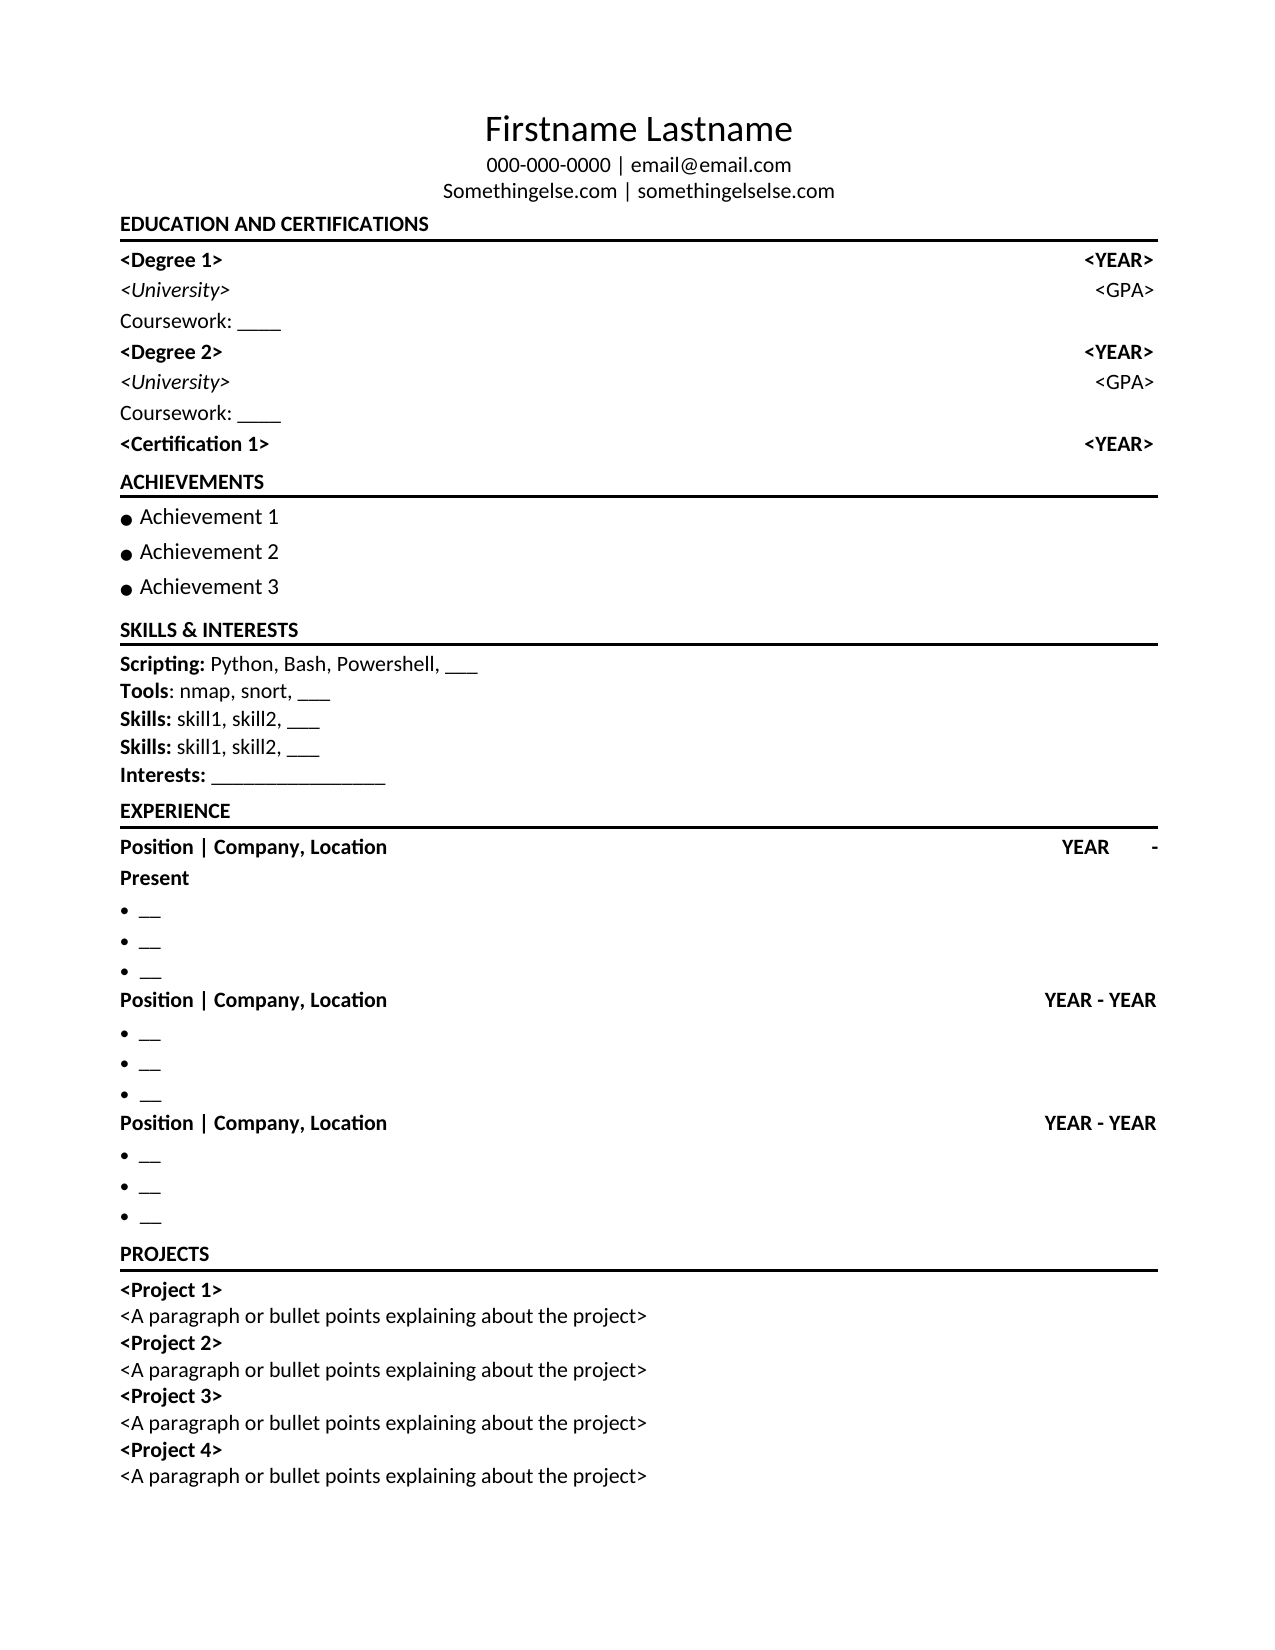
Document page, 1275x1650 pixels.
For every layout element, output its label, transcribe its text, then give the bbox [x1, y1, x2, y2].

text EXPERIENCE [120, 797, 1158, 826]
list __ [120, 1078, 1158, 1105]
list __ [120, 1047, 1158, 1074]
text Position | Company, Location YEAR - YEAR [120, 986, 1158, 1013]
text <A paragraph or bullet points explaining about the project> [120, 1462, 1155, 1489]
text <Project 3> [120, 1382, 1155, 1409]
text <Certification 1> <YEAR> [120, 430, 1158, 456]
text Interests: ________________ [120, 761, 1158, 788]
list __ [120, 1201, 1158, 1227]
text PROJECTS [120, 1240, 1158, 1269]
text <Project 2> [120, 1329, 1155, 1356]
text <University> <GPA> [120, 368, 1158, 395]
text Coursework: ____ [120, 399, 1158, 426]
text <A paragraph or bullet points explaining about the project> [120, 1356, 1155, 1382]
list __ [120, 925, 1158, 952]
text <University> <GPA> [120, 277, 1158, 303]
text EDUCATION AND CERTIFICATIONS [120, 210, 1158, 239]
text Firstname Lastname [120, 105, 1158, 151]
list __ [120, 1170, 1158, 1197]
text 000-000-0000 | email@email.com [120, 151, 1158, 178]
list __ [120, 1017, 1158, 1043]
text <A paragraph or bullet points explaining about the project> [120, 1409, 1155, 1436]
text <Degree 1> <YEAR> [120, 246, 1158, 273]
list Achievement 3 [120, 572, 1158, 603]
list __ [120, 956, 1158, 982]
text Coursework: ____ [120, 307, 1158, 334]
list __ [120, 1139, 1158, 1166]
text Scripting: Python, Bash, Powershell, ___ [120, 650, 1158, 676]
text Position | Company, Location YEAR - YEAR [120, 1109, 1158, 1135]
text ACHIEVEMENTS [120, 468, 1158, 495]
list __ [120, 894, 1158, 921]
text <Project 4> [120, 1436, 1155, 1462]
text <Degree 2> <YEAR> [120, 338, 1158, 364]
text <Project 1> [120, 1276, 1155, 1302]
text Tools: nmap, snort, ___ [120, 678, 1158, 704]
list Achievement 1 [120, 502, 1158, 532]
text Skills: skill1, skill2, ___ [120, 733, 1158, 760]
text Skills: skill1, skill2, ___ [120, 706, 1158, 732]
text Somethingelse.com | somethingelselse.com [120, 178, 1158, 204]
text <A paragraph or bullet points explaining about the project> [120, 1302, 1155, 1329]
list Achievement 2 [120, 537, 1158, 568]
text Position | Company, Location YEAR - Present [120, 833, 1158, 890]
text SKILLS & INTERESTS [120, 616, 1158, 643]
